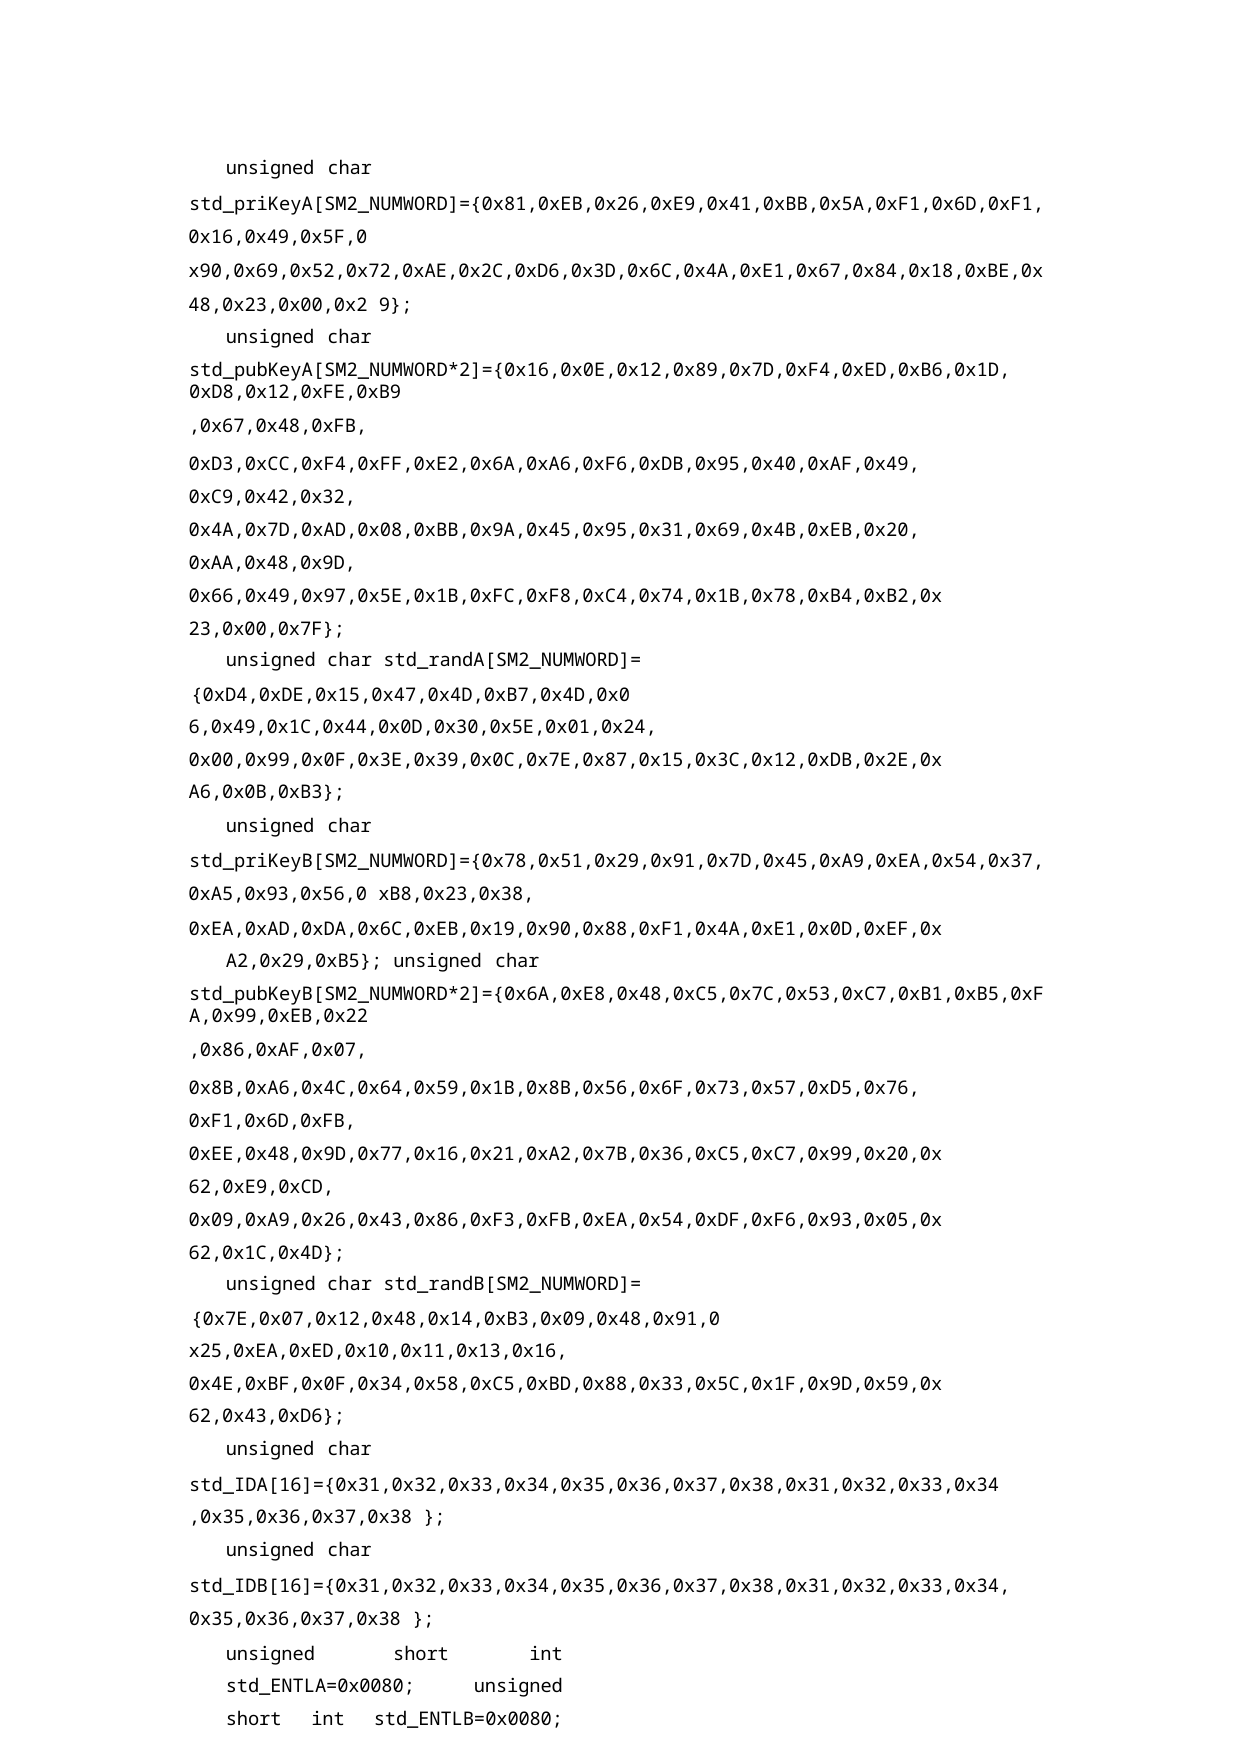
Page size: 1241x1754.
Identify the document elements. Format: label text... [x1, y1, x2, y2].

text unsigned char std_randB[SM2_NUMWORD]= [226, 1272, 1054, 1294]
text unsigned char [226, 1539, 1054, 1561]
text 0xEA,0xAD,0xDA,0x6C,0xEB,0x19,0x90,0x88,0xF1,0x4A,0xE1,0x0D,0xEF,0xA2,0x29,0xB5}; unsigned char [188, 915, 947, 973]
text std_IDB[16]={0x31,0x32,0x33,0x34,0x35,0x36,0x37,0x38,0x31,0x32,0x33,0x34,0x35,0x36,0x37,0x38 }; [189, 1572, 1050, 1630]
text 0x8B,0xA6,0x4C,0x64,0x59,0x1B,0x8B,0x56,0x6F,0x73,0x57,0xD5,0x76,0xF1,0x6D,0xFB, 0xEE,0x48,0x9D,0x77,0x16,0x21,0xA2,0x7B,0x36,0xC5,0xC7,0x99,0x20,0x62,0xE9,0xCD, 0x09,0xA9,0x26,0x43,0x86,0xF3,0xFB,0xEA,0x54,0xDF,0xF6,0x93,0x05,0x62,0x1C,0x4D}; [188, 1074, 947, 1264]
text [226, 1640, 563, 1731]
text unsigned char [226, 814, 1054, 837]
text ,0x67,0x48,0xFB, [188, 417, 1054, 437]
text unsigned char [226, 325, 1054, 348]
text 0xD3,0xCC,0xF4,0xFF,0xE2,0x6A,0xA6,0xF6,0xDB,0x95,0x40,0xAF,0x49,0xC9,0x42,0x32, 0x4A,0x7D,0xAD,0x08,0xBB,0x9A,0x45,0x95,0x31,0x69,0x4B,0xEB,0x20,0xAA,0x48,0x9D, 0x66,0x49,0x97,0x5E,0x1B,0xFC,0xF8,0xC4,0x74,0x1B,0x78,0xB4,0xB2,0x23,0x00,0x7F}; [188, 451, 947, 641]
text {0xD4,0xDE,0x15,0x47,0x4D,0xB7,0x4D,0x06,0x49,0x1C,0x44,0x0D,0x30,0x5E,0x01,0x24, 0x00,0x99,0x0F,0x3E,0x39,0x0C,0x7E,0x87,0x15,0x3C,0x12,0xDB,0x2E,0xA6,0x0B,0xB3}; [188, 681, 947, 804]
text std_IDA[16]={0x31,0x32,0x33,0x34,0x35,0x36,0x37,0x38,0x31,0x32,0x33,0x34,0x35,0x36,0x37,0x38 }; [189, 1471, 1050, 1529]
text ,0x86,0xAF,0x07, [188, 1041, 1054, 1060]
text std_pubKeyB[SM2_NUMWORD*2]={0x6A,0xE8,0x48,0xC5,0x7C,0x53,0xC7,0xB1,0xB5,0xFA,0x99,0xEB,0x22 [189, 982, 1054, 1027]
text std_pubKeyA[SM2_NUMWORD*2]={0x16,0x0E,0x12,0x89,0x7D,0xF4,0xED,0xB6,0x1D,0xD8,0x12,0xFE,0xB9 [189, 358, 1054, 403]
text std_priKeyB[SM2_NUMWORD]={0x78,0x51,0x29,0x91,0x7D,0x45,0xA9,0xEA,0x54,0x37,0xA5,0x93,0x56,0 xB8,0x23,0x38, [188, 847, 1051, 906]
text unsigned char [226, 1438, 1054, 1460]
text unsigned char [226, 157, 1054, 179]
text {0x7E,0x07,0x12,0x48,0x14,0xB3,0x09,0x48,0x91,0x25,0xEA,0xED,0x10,0x11,0x13,0x16, 0x4E,0xBF,0x0F,0x34,0x58,0xC5,0xBD,0x88,0x33,0x5C,0x1F,0x9D,0x59,0x62,0x43,0xD6}; [188, 1305, 948, 1428]
text unsigned char std_randA[SM2_NUMWORD]= [226, 648, 1054, 670]
text std_priKeyA[SM2_NUMWORD]={0x81,0xEB,0x26,0xE9,0x41,0xBB,0x5A,0xF1,0x6D,0xF1,0x16,0x49,0x5F,0 x90,0x69,0x52,0x72,0xAE,0x2C,0xD6,0x3D,0x6C,0x4A,0xE1,0x67,0x84,0x18,0xBE,0x48,0x23,0x00,0x2 9}; [188, 190, 1051, 317]
